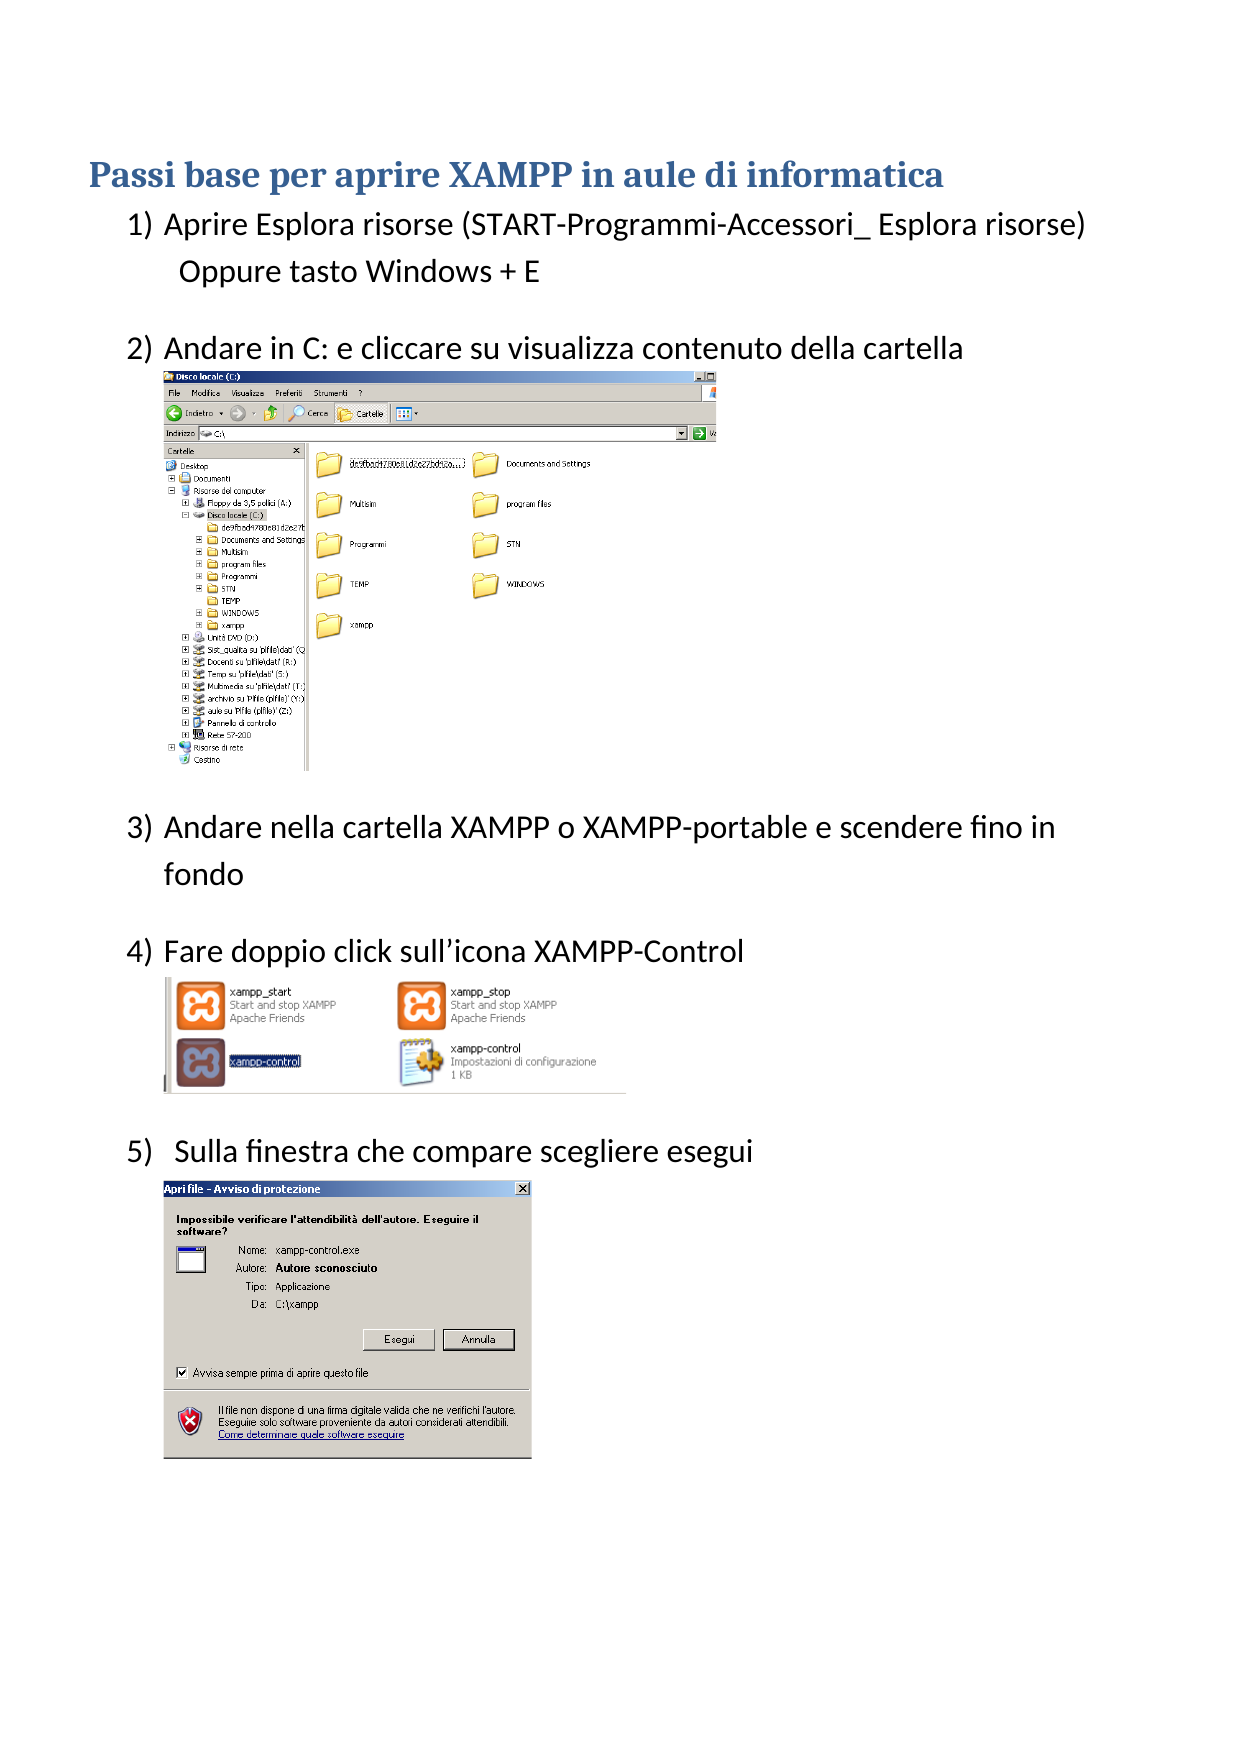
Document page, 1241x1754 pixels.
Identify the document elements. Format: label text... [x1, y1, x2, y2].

picture [163, 1179, 532, 1459]
list Aprire Esplora risorse (START-Programmi-Accessori_ Esplora risorse) Oppure tasto Windows + E [126, 203, 1122, 323]
list Andare nella cartella XAMPP o XAMPP-portable e scendere fino in fondo [126, 807, 1122, 926]
picture [163, 371, 717, 771]
subtitle Passi base per aprire XAMPP in aule di informatica [89, 153, 1122, 197]
list Sulla finestra che compare scegliere esegui [126, 1130, 1122, 1171]
picture [163, 977, 627, 1094]
list Fare doppio click sull’icona XAMPP-Control [126, 930, 1122, 971]
